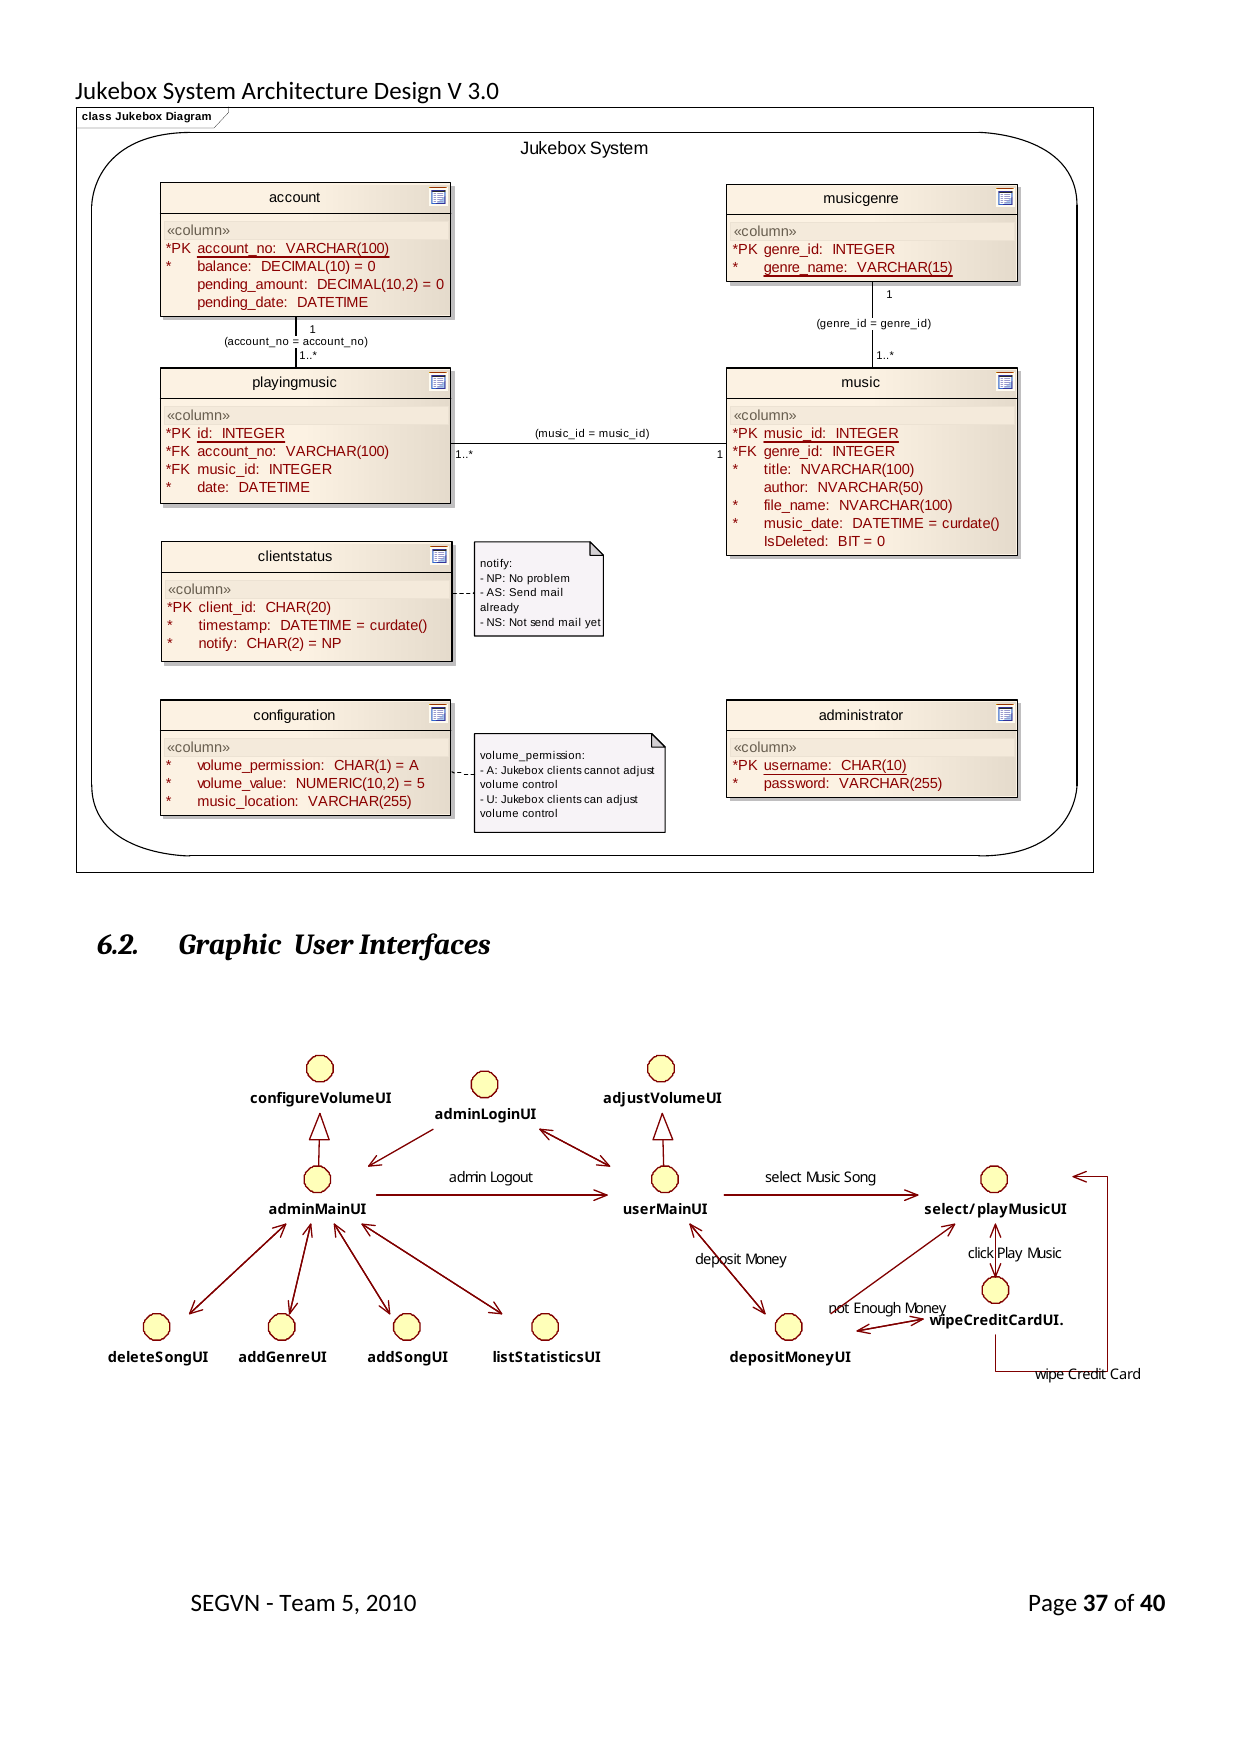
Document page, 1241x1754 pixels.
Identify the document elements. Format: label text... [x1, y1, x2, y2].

subtitle Graphic User Interfaces [97, 928, 1165, 962]
